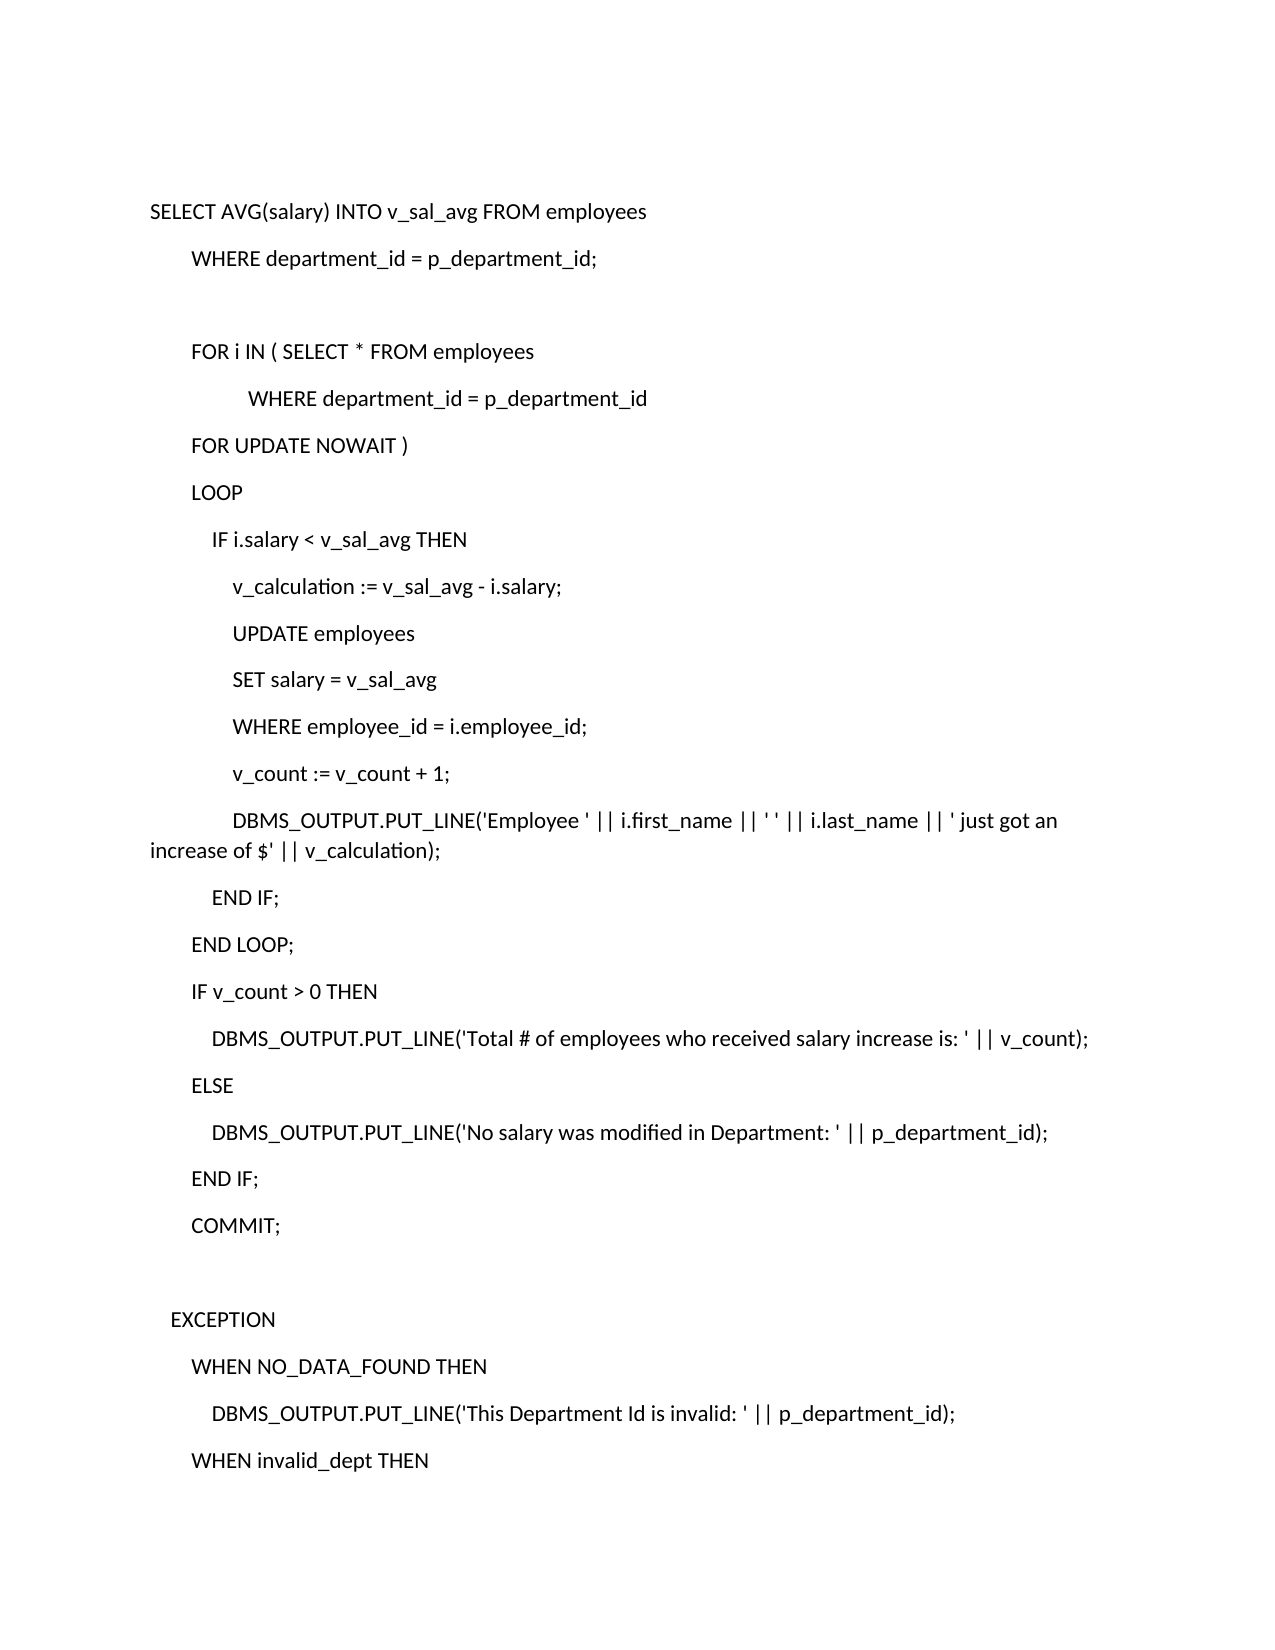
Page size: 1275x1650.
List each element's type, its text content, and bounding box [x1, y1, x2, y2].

text IF v_count > 0 THEN [150, 977, 1125, 1005]
text WHERE employee_id = i.employee_id; [150, 712, 1125, 741]
text DBMS_OUTPUT.PUT_LINE('No salary was modified in Department: ' || p_department_id); [150, 1118, 1125, 1146]
text SELECT AVG(salary) INTO v_sal_avg FROM employees [150, 197, 1125, 225]
text DBMS_OUTPUT.PUT_LINE('Total # of employees who received salary increase is: ' || v_count); [150, 1024, 1125, 1052]
text DBMS_OUTPUT.PUT_LINE('This Department Id is invalid: ' || p_department_id); [150, 1399, 1125, 1427]
text v_count := v_count + 1; [150, 759, 1125, 787]
text LOOP [150, 478, 1125, 506]
text UPDATE employees [150, 619, 1125, 647]
text EXCEPTION [150, 1305, 1125, 1333]
text WHEN NO_DATA_FOUND THEN [150, 1352, 1125, 1380]
text WHERE department_id = p_department_id; [150, 244, 1125, 272]
text END IF; [150, 1164, 1125, 1193]
text WHERE department_id = p_department_id [150, 384, 1125, 412]
text END IF; [150, 883, 1125, 911]
text v_calculation := v_sal_avg - i.salary; [150, 572, 1125, 600]
text FOR i IN ( SELECT * FROM employees [150, 337, 1125, 366]
text ELSE [150, 1071, 1125, 1099]
text END LOOP; [150, 930, 1125, 958]
text FOR UPDATE NOWAIT ) [150, 431, 1125, 459]
text SET salary = v_sal_avg [150, 666, 1125, 694]
text IF i.salary < v_sal_avg THEN [150, 525, 1125, 553]
text DBMS_OUTPUT.PUT_LINE('Employee ' || i.first_name || ' ' || i.last_name || ' just got an increase of $' || v_calculation); [150, 806, 1125, 864]
text WHEN invalid_dept THEN [150, 1446, 1125, 1474]
text COMMIT; [150, 1211, 1125, 1239]
